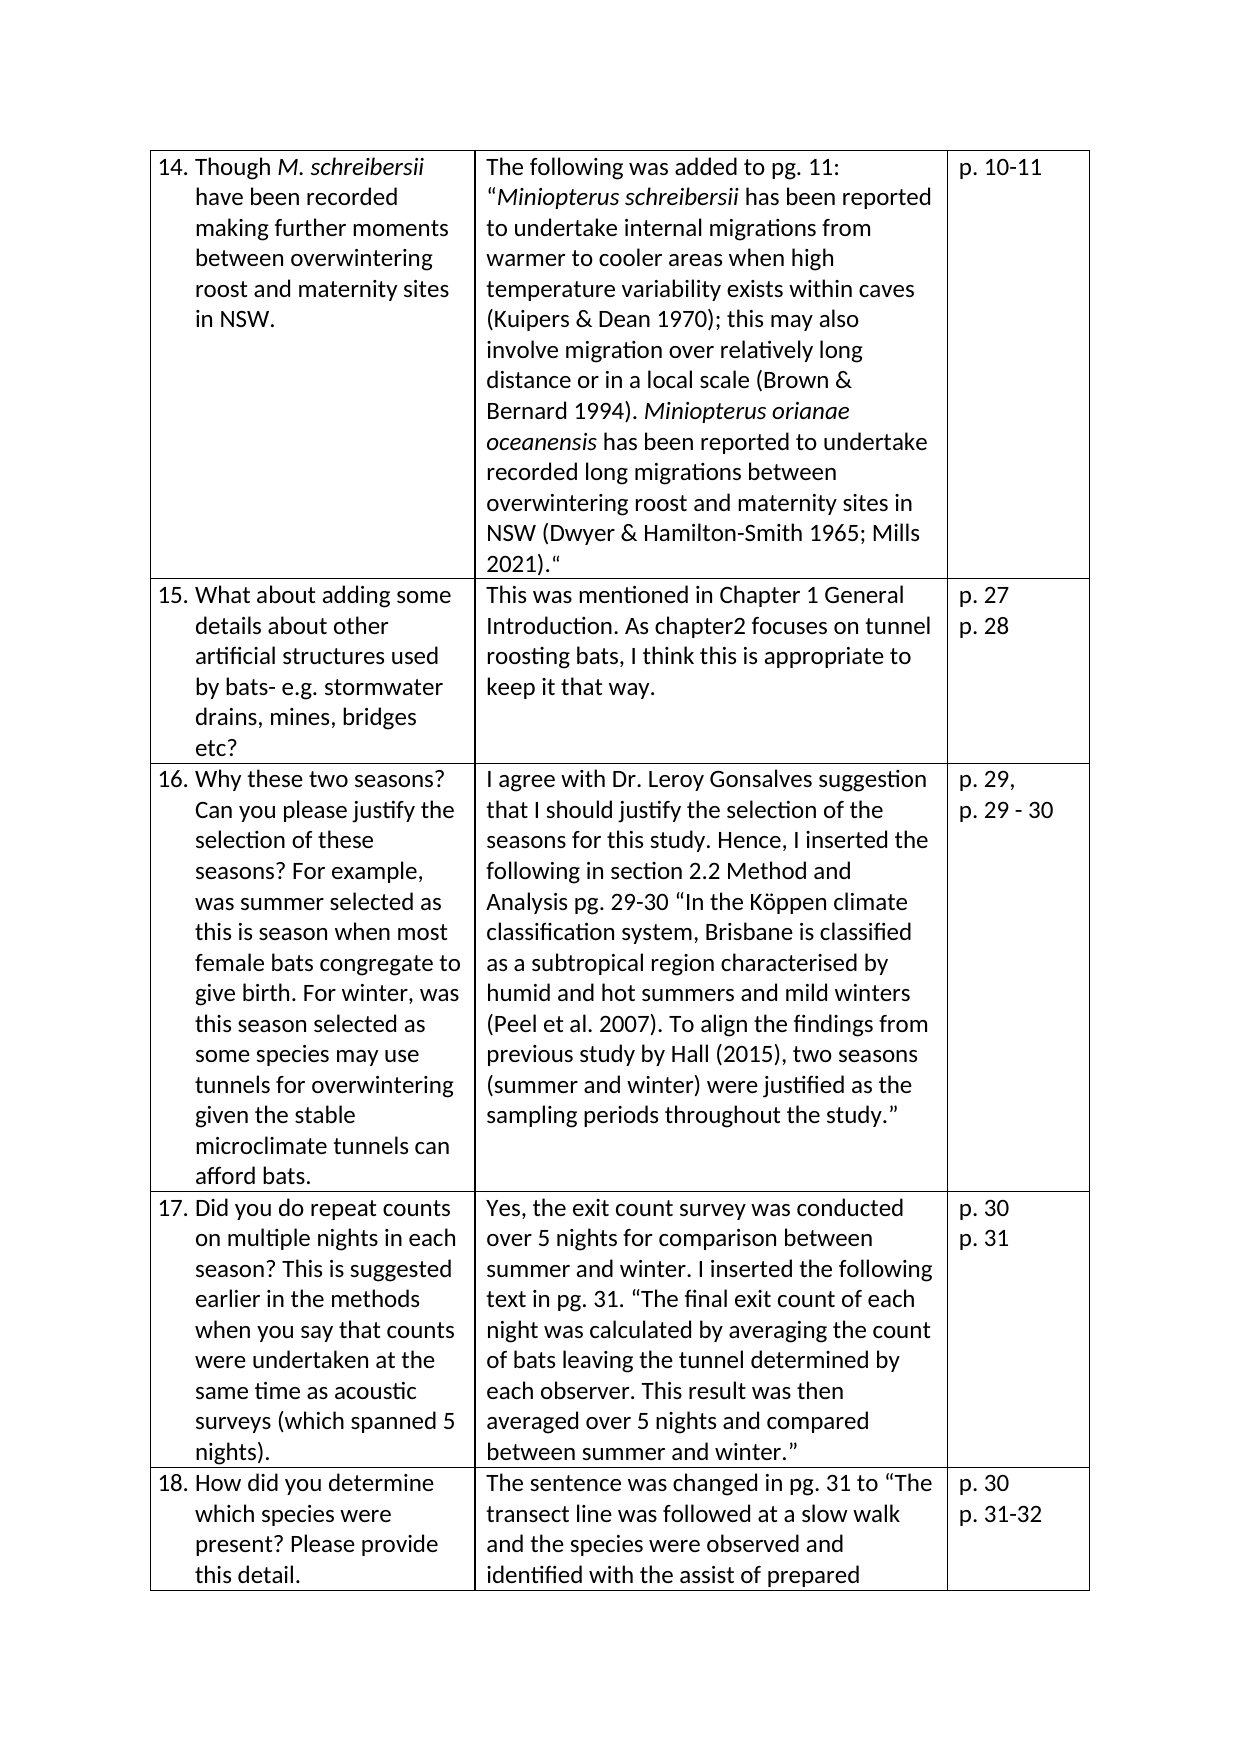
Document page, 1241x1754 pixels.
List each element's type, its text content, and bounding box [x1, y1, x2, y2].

table_cell I agree with Dr. Leroy Gonsalves suggestion that I should justify the selection of the seasons for this study. Hence, I inserted the following in section 2.2 Method and Analysis pg. 29-30 “In the Köppen climate classification system, Brisbane is classified as a subtropical region characterised by humid and hot summers and mild winters (Peel et al. 2007). To align the findings from previous study by Hall (2015), two seasons (summer and winter) were justified as the sampling periods throughout the study.” [476, 764, 947, 1191]
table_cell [476, 1468, 947, 1590]
table_cell Though M. schreibersii have been recorded making further moments between overwintering roost and maternity sites in NSW. [151, 151, 474, 578]
table_cell p. 10-11 [948, 151, 1089, 578]
table_cell p. 29, p. 29 - 30 [948, 764, 1089, 1191]
table_cell Why these two seasons? Can you please justify the selection of these seasons? For example, was summer selected as this is season when most female bats congregate to give birth. For winter, was this season selected as some species may use tunnels for overwintering given the stable microclimate tunnels can afford bats. [151, 764, 474, 1191]
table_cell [151, 1468, 474, 1590]
table_cell The following was added to pg. 11: “Miniopterus schreibersii has been reported to undertake internal migrations from warmer to cooler areas when high temperature variability exists within caves (Kuipers & Dean 1970); this may also involve migration over relatively long distance or in a local scale (Brown & Bernard 1994). Miniopterus orianae oceanensis has been reported to undertake recorded long migrations between overwintering roost and maternity sites in NSW (Dwyer & Hamilton-Smith 1965; Mills 2021).“ [476, 151, 947, 578]
table_cell Did you do repeat counts on multiple nights in each season? This is suggested earlier in the methods when you say that counts were undertaken at the same time as acoustic surveys (which spanned 5 nights). [151, 1192, 474, 1467]
table_cell p. 27 p. 28 [948, 579, 1089, 762]
table_cell Yes, the exit count survey was conducted over 5 nights for comparison between summer and winter. I inserted the following text in pg. 31. “The final exit count of each night was calculated by averaging the count of bats leaving the tunnel determined by each observer. This result was then averaged over 5 nights and compared between summer and winter.” [476, 1192, 947, 1467]
table_cell p. 30 p. 31 [948, 1192, 1089, 1467]
table_cell p. 30 p. 31-32 [948, 1468, 1089, 1590]
table_cell This was mentioned in Chapter 1 General Introduction. As chapter2 focuses on tunnel roosting bats, I think this is appropriate to keep it that way. [476, 579, 947, 762]
table_cell What about adding some details about other artificial structures used by bats- e.g. stormwater drains, mines, bridges etc? [151, 579, 474, 762]
